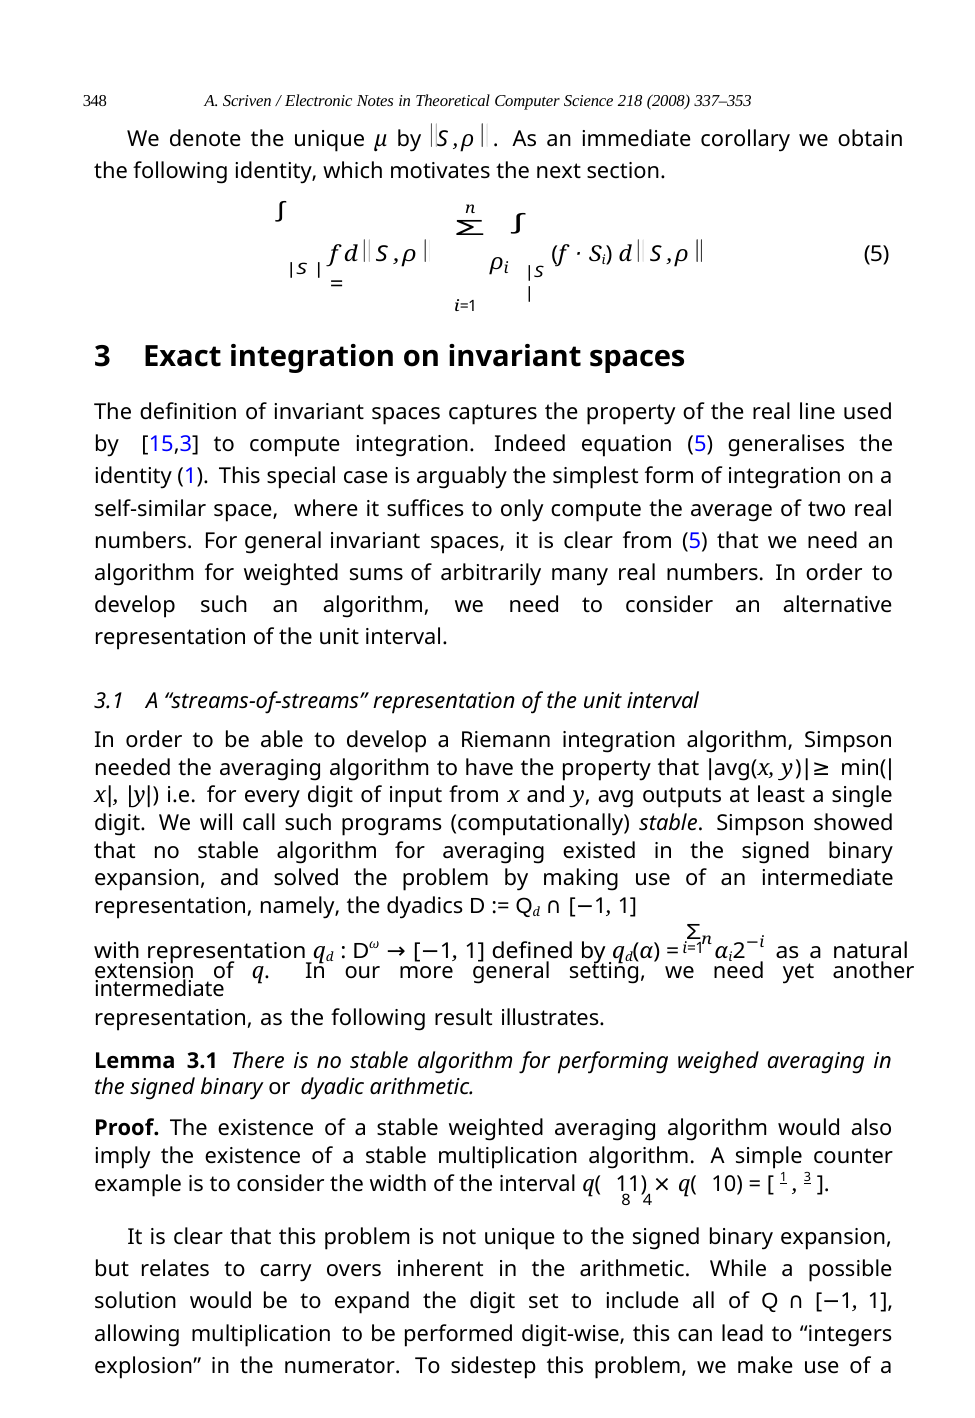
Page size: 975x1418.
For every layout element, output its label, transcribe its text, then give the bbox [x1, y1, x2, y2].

text (f · Si) d S ,ρ (5) [551, 238, 914, 268]
text ρi ∫ [489, 206, 523, 278]
text Proof. The existence of a stable weighted averaging algorithm would also imply the existence of a stable multiplication algorithm. A simple counter example is to consider the width of the interval q( 11) × q( 10) = [ 1 , 3 ]. [94, 1114, 893, 1197]
text The definition of invariant spaces captures the property of the real line used by [15,3] to compute integration. Indeed equation (5) generalises the identity (1). This special case is arguably the simplest form of integration on a self-similar space, where it suffices to only compute the average of two real numbers. For general invariant spaces, it is clear from (5) that we need an algorithm for weighted sums of arbitrarily many real numbers. In order to develop such an algorithm, we need to consider an alternative representation of the unit interval. [94, 396, 893, 651]
list A “streams-of-streams” representation of the unit interval [94, 685, 914, 715]
text ∫|S | [71, 196, 325, 279]
text In order to be able to develop a Riemann integration algorithm, Simpson needed the averaging algorithm to have the property that |avg(x, y)|≥ min(|x|, |y|) i.e. for every digit of input from x and y, avg outputs at least a single digit. We will call such programs (computationally) stable. Simpson showed that no stable algorithm for averaging existed in the signed binary expansion, and solved the problem by making use of an intermediate representation, namely, the dyadics D := Qd ∩ [−1, 1] [94, 725, 893, 919]
text representation, as the following result illustrates. [94, 1002, 914, 1031]
picture [481, 123, 488, 147]
text f d S ,ρ = [329, 238, 448, 298]
picture [637, 239, 644, 262]
picture [424, 239, 430, 262]
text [94, 1221, 893, 1379]
picture [430, 123, 437, 147]
picture [696, 239, 702, 262]
text |S | [523, 261, 550, 303]
text with representation qd : Dω → [−1, 1] defined by qd(α) = Σn αi2−i as a natural [94, 919, 914, 965]
text Σi=1 [454, 214, 484, 316]
text extension of q. In our more general setting, we need yet another intermediate [94, 965, 914, 999]
text Lemma 3.1 There is no stable algorithm for performing weighed averaging in the signed binary or dyadic arithmetic. [94, 1047, 893, 1100]
subtitle Exact integration on invariant spaces [94, 336, 914, 375]
picture [363, 239, 370, 262]
text We denote the unique μ by S ,ρ . As an immediate corollary we obtain the following identity, which motivates the next section. [94, 123, 914, 184]
